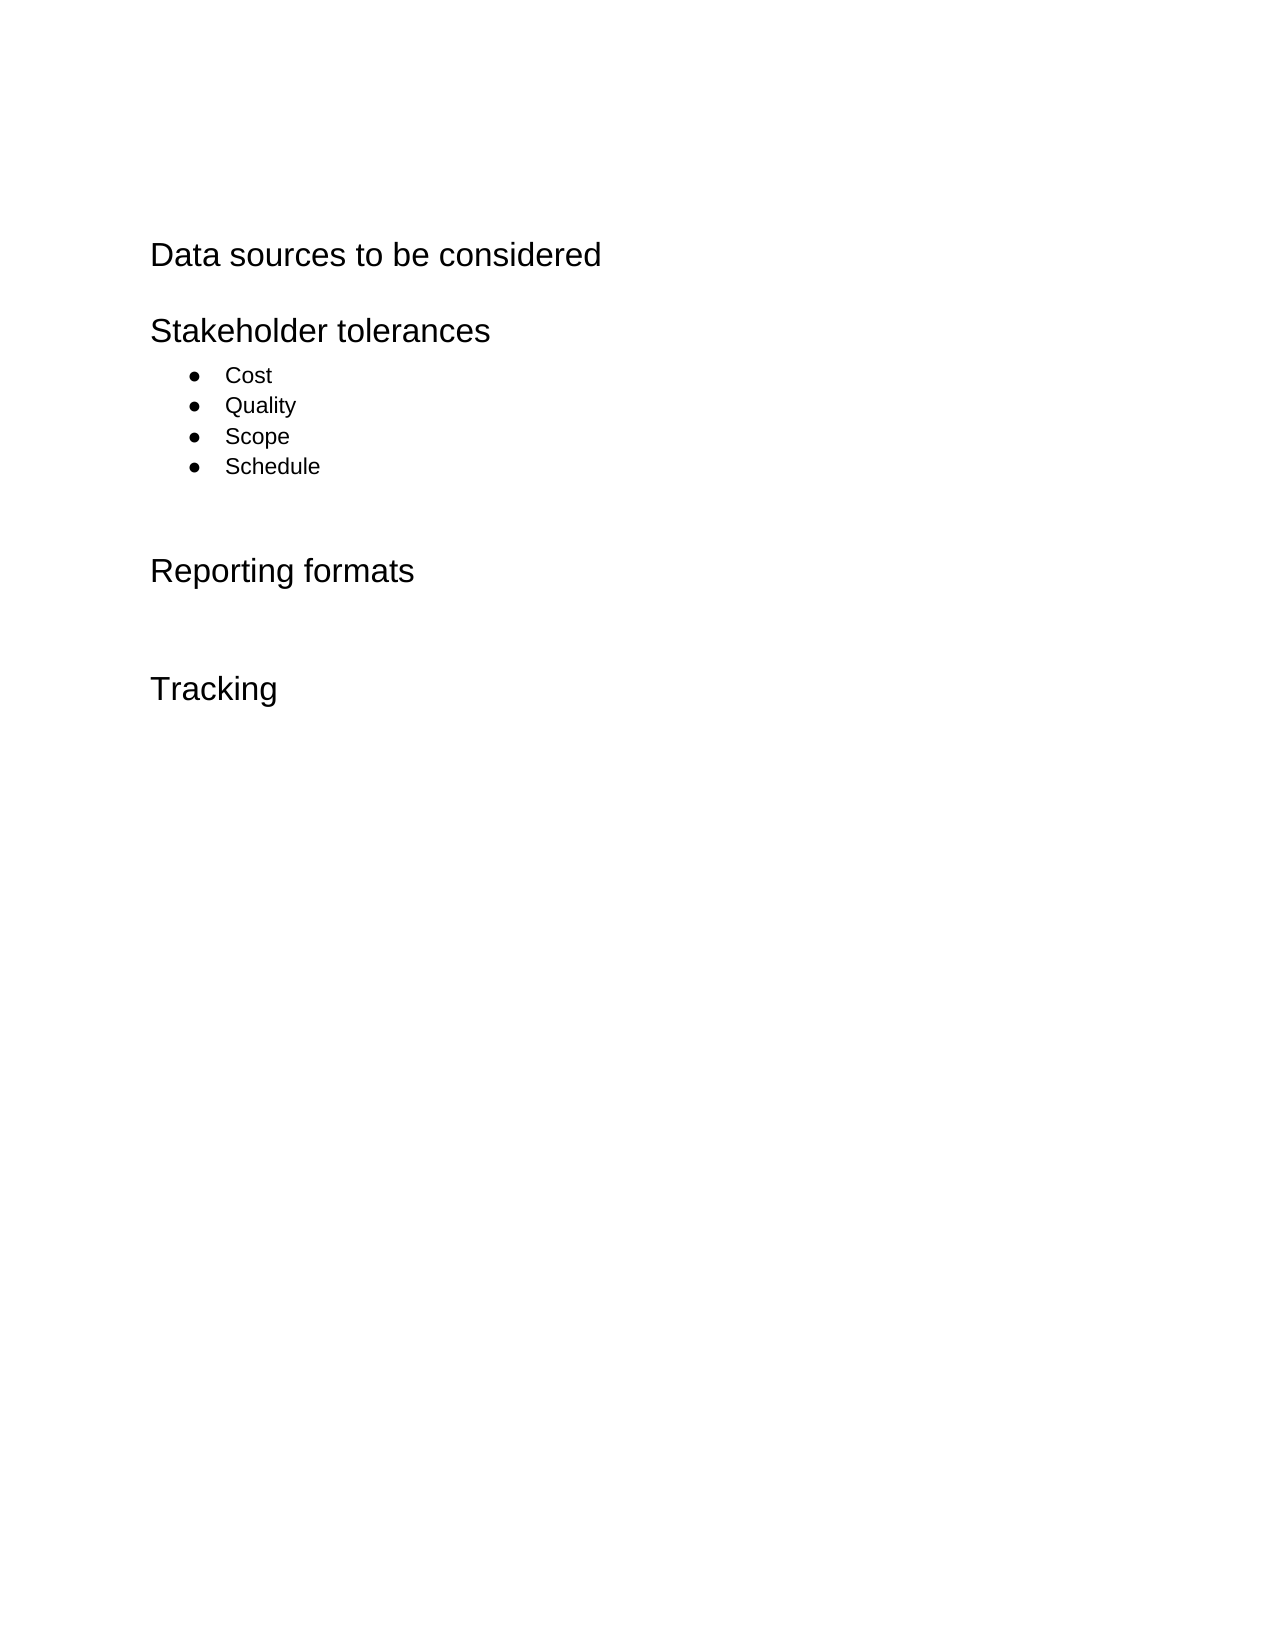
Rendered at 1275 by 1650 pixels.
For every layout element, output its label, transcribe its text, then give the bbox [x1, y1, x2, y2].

subtitle Stakeholder tolerances [150, 311, 1125, 350]
list Cost [187, 362, 1125, 389]
subtitle Tracking [150, 669, 1125, 708]
list Quality [187, 392, 1125, 419]
subtitle Data sources to be considered [150, 235, 1125, 274]
list Scope [187, 423, 1125, 449]
subtitle Reporting formats [150, 551, 1125, 589]
list Schedule [187, 453, 1125, 479]
